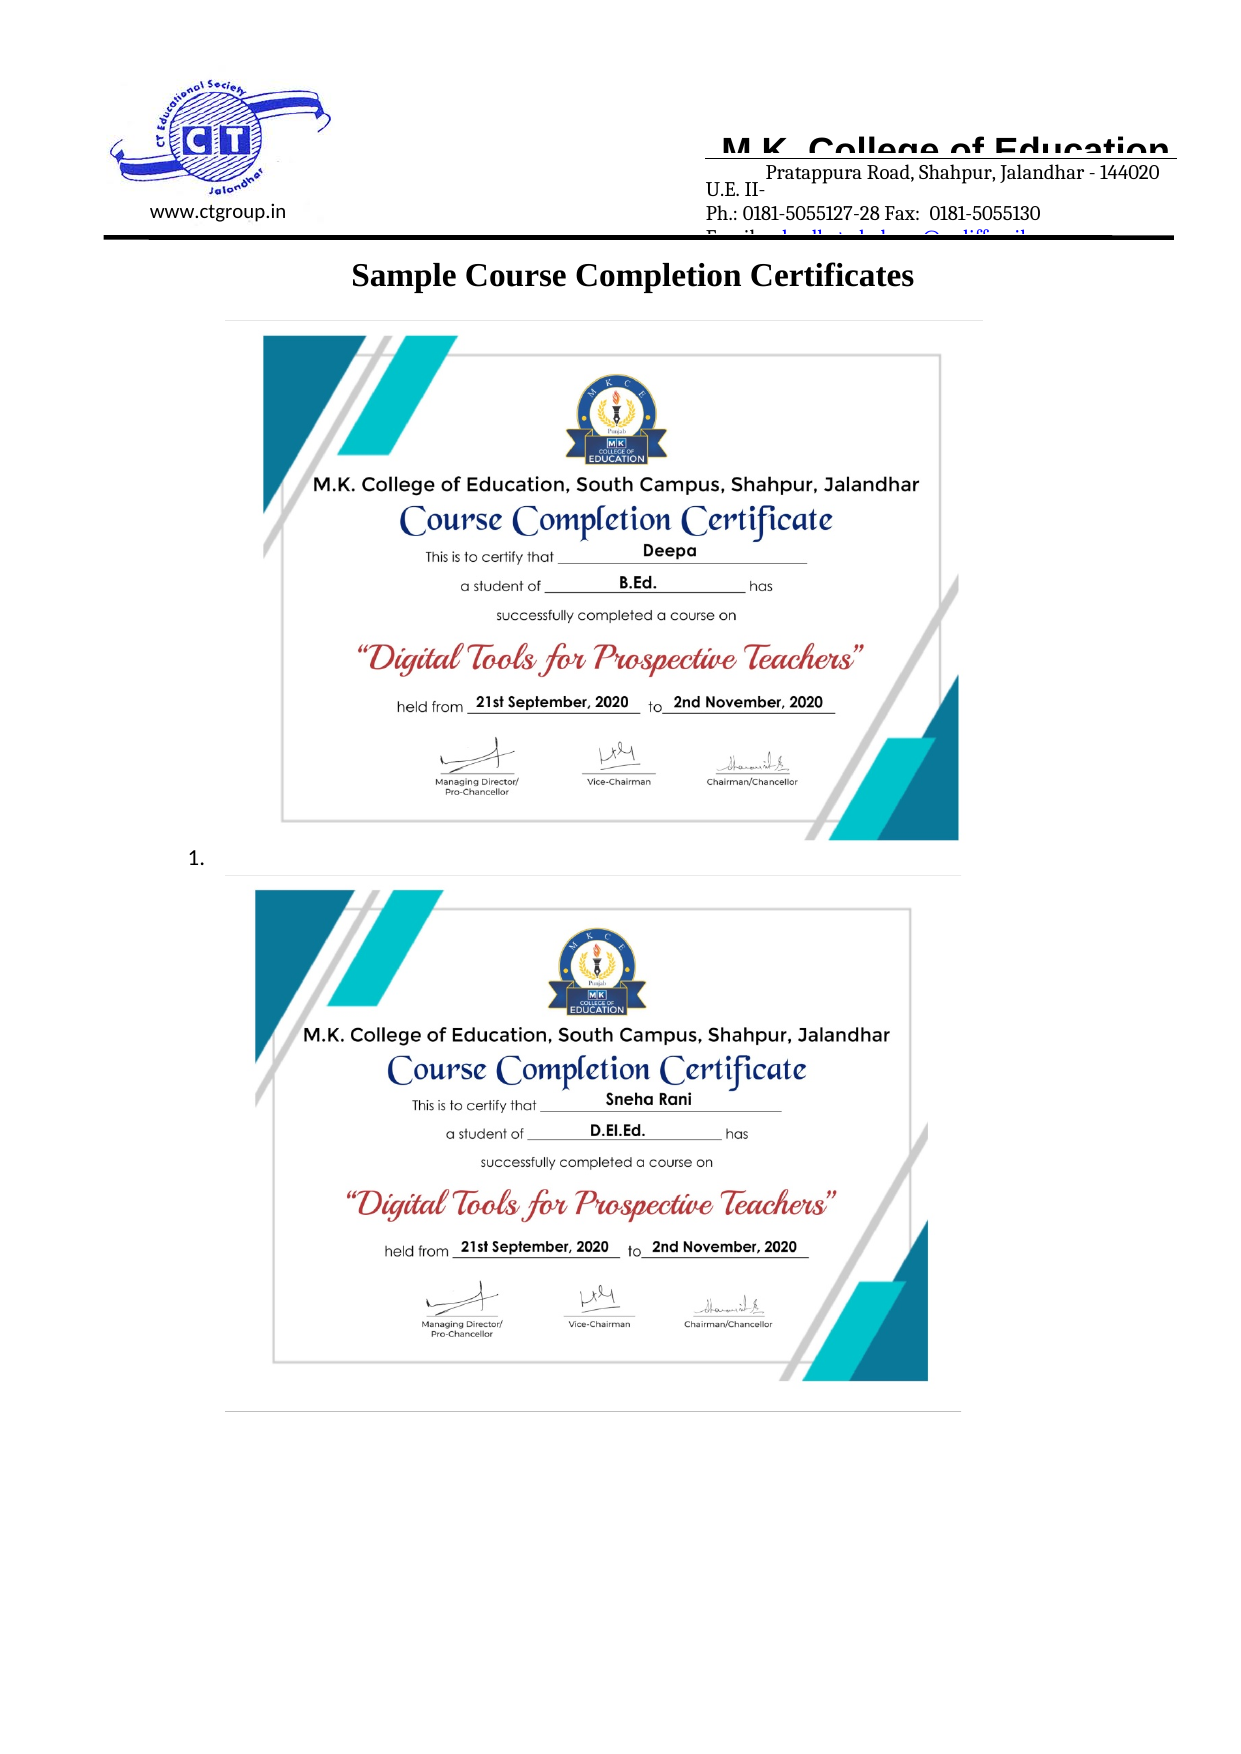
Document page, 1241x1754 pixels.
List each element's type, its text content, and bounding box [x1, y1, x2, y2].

picture [225, 875, 962, 1412]
picture [225, 320, 983, 865]
text Sample Course Completion Certificates [150, 255, 1116, 293]
picture [106, 65, 339, 231]
